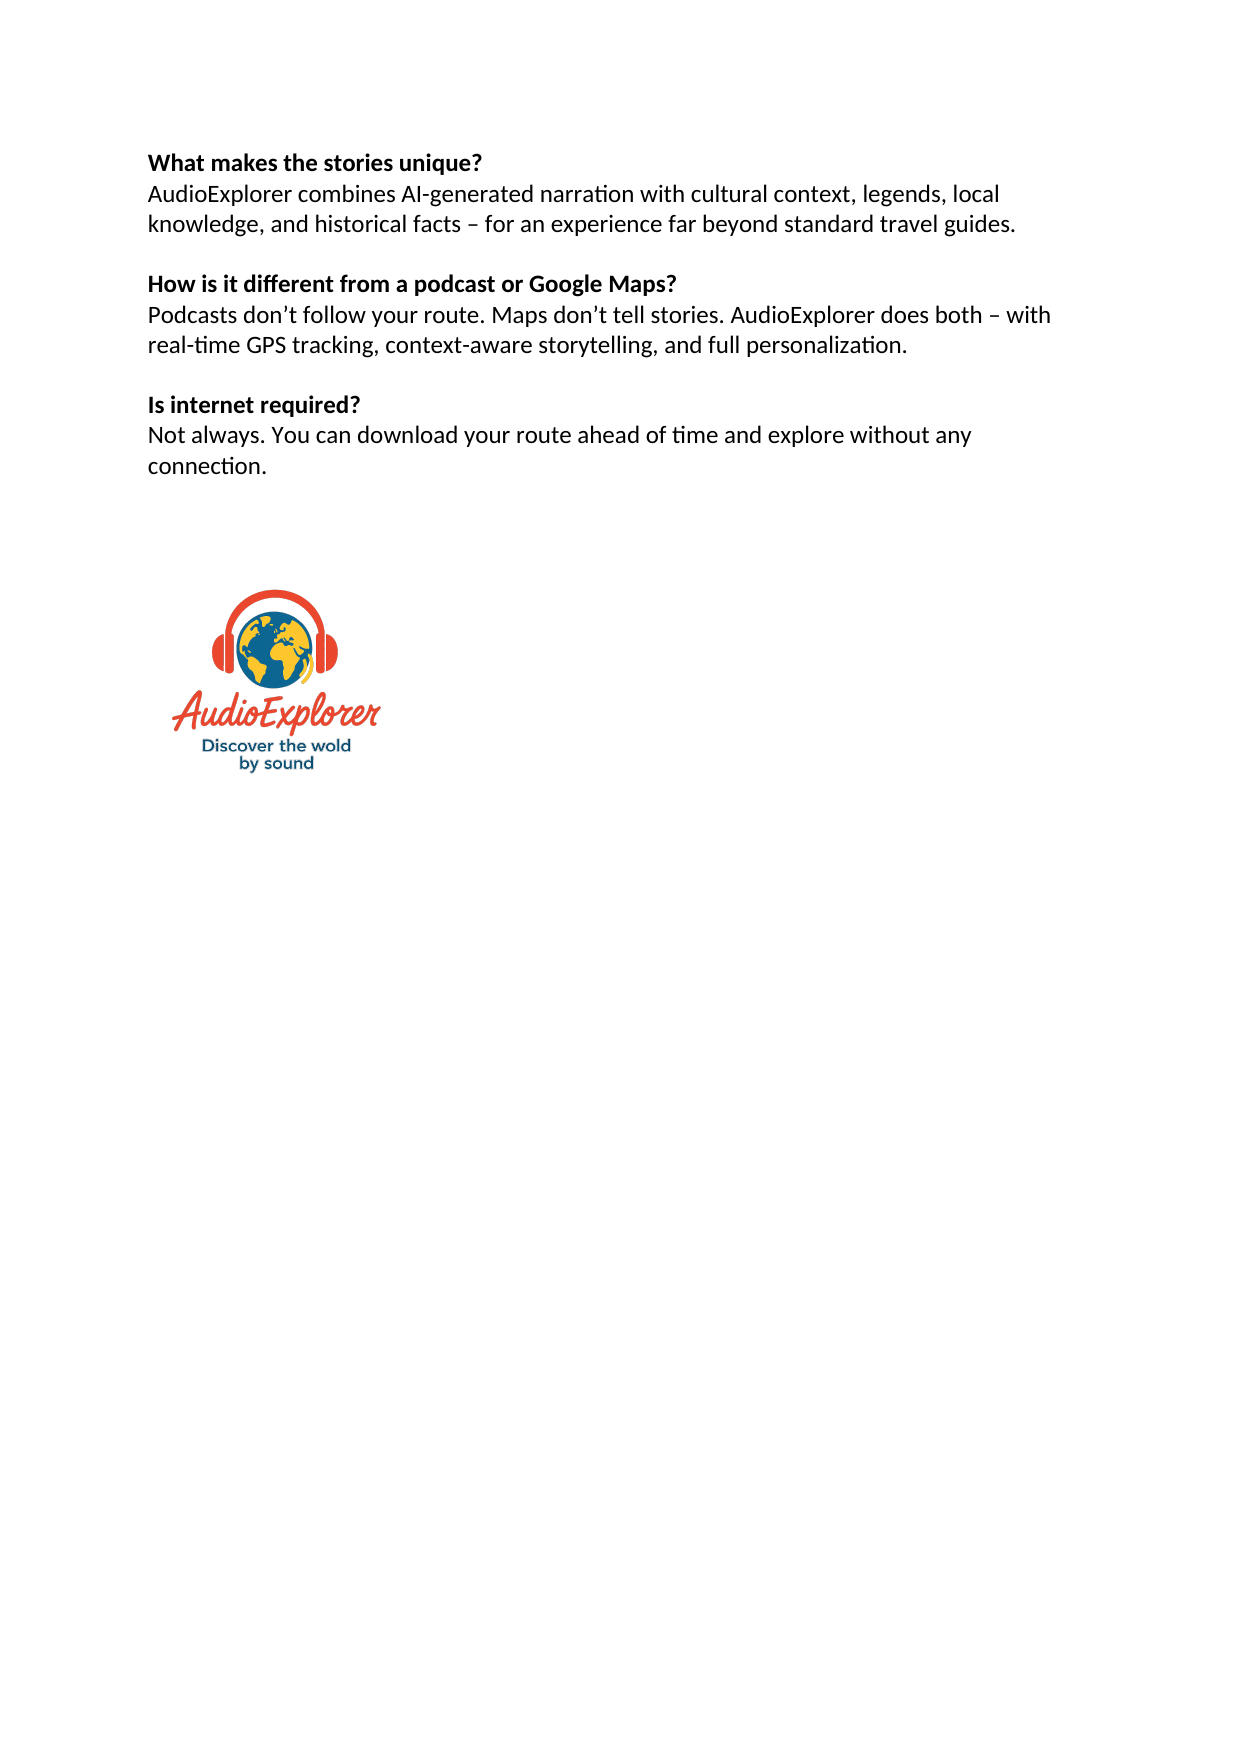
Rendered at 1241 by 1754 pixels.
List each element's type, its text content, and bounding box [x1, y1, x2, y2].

picture [147, 559, 403, 814]
text Is internet required? Not always. You can download your route ahead of time and explore without any connection. [148, 389, 1093, 481]
text How is it different from a podcast or Google Maps? Podcasts don’t follow your route. Maps don’t tell stories. AudioExplorer does both – with real-time GPS tracking, context-aware storytelling, and full personalization. [148, 268, 1093, 360]
text What makes the stories unique? AudioExplorer combines AI-generated narration with cultural context, legends, local knowledge, and historical facts – for an experience far beyond standard travel guides. [148, 148, 1093, 239]
